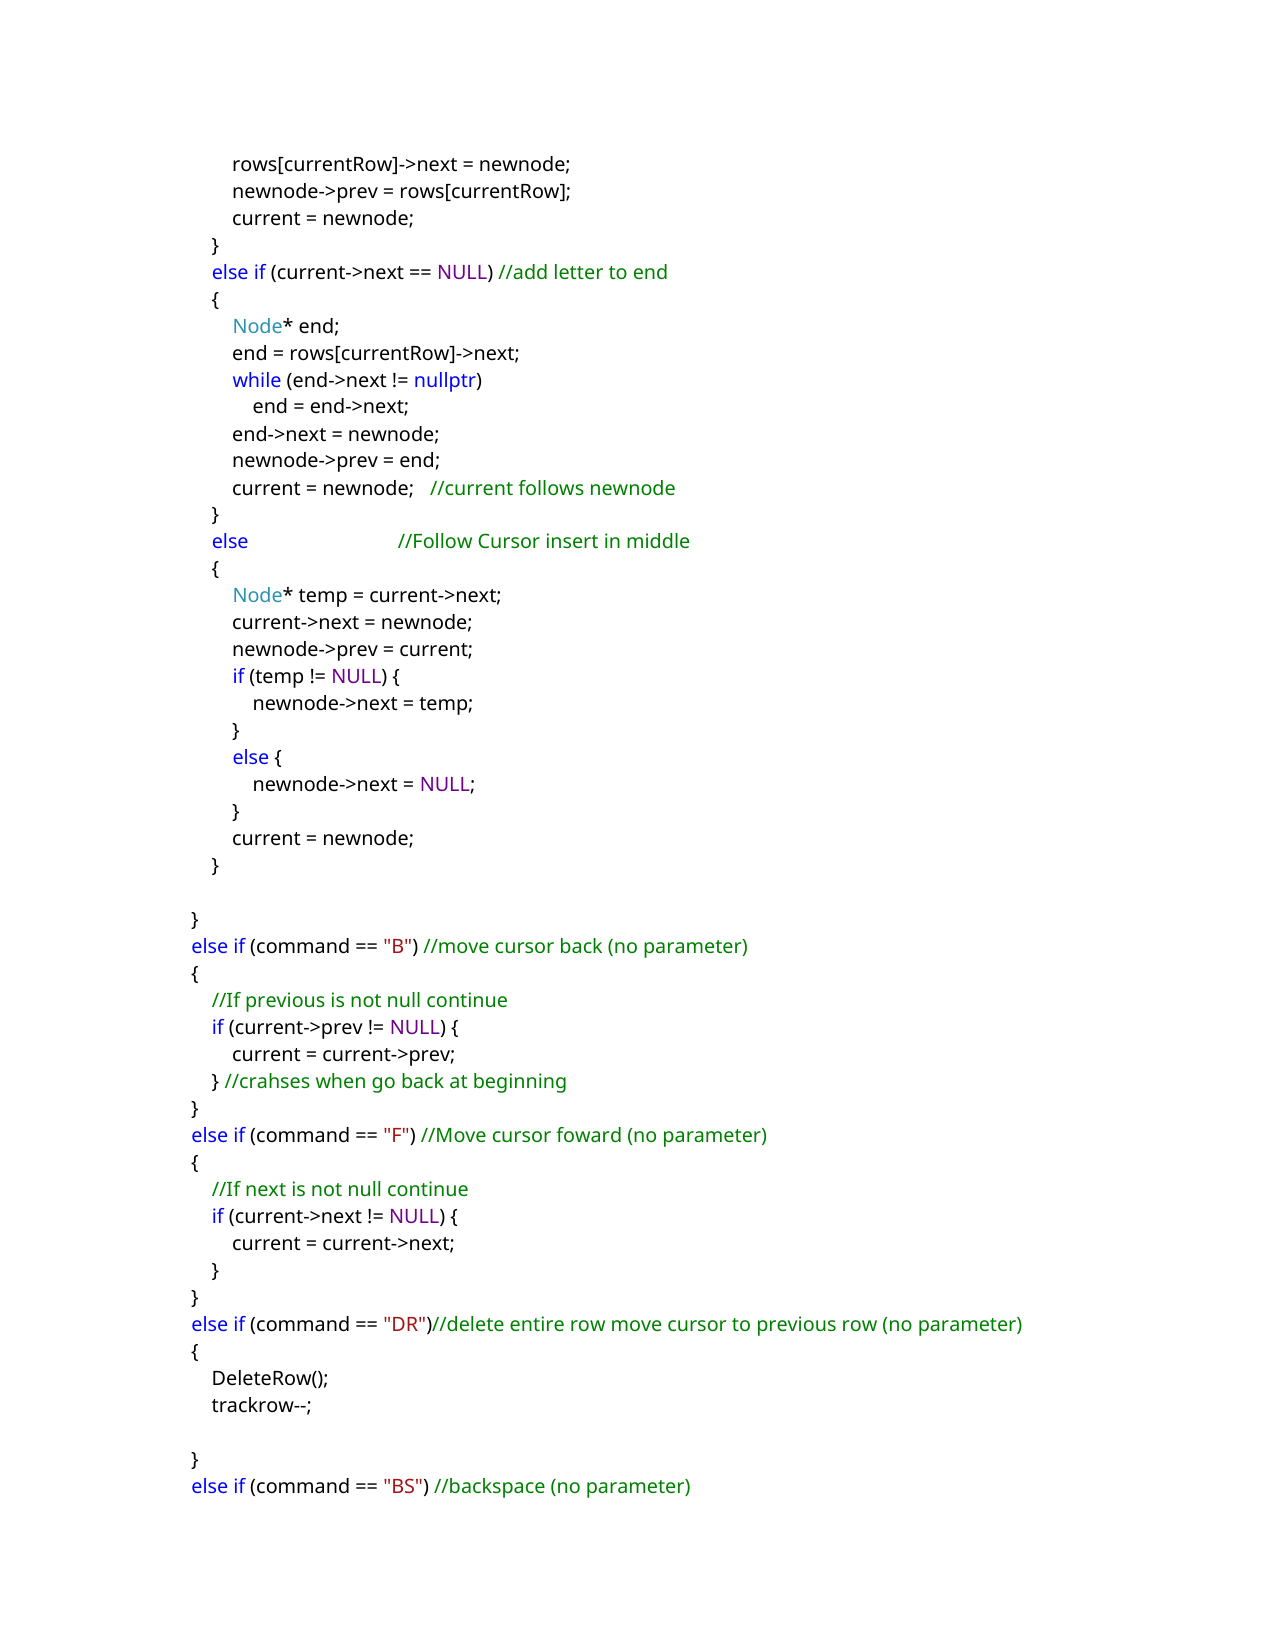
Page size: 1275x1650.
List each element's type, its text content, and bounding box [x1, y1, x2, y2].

text while (end->next != nullptr) [150, 366, 1125, 393]
text } //crahses when go back at beginning [150, 1067, 1125, 1094]
text current = newnode; [150, 204, 1125, 231]
text if (current->next != NULL) { [150, 1202, 1125, 1229]
text } [150, 1445, 1125, 1472]
text newnode->prev = current; [150, 636, 1125, 663]
text { [150, 285, 1125, 312]
text else if (current->next == NULL) //add letter to end [150, 258, 1125, 285]
text { [150, 1337, 1125, 1364]
text } [150, 1283, 1125, 1310]
text { [150, 959, 1125, 986]
text newnode->prev = rows[currentRow]; [150, 177, 1125, 204]
text current = newnode; //current follows newnode [150, 474, 1125, 501]
text newnode->next = NULL; [150, 771, 1125, 797]
text if (temp != NULL) { [150, 663, 1125, 689]
text end = rows[currentRow]->next; [150, 339, 1125, 366]
text else //Follow Cursor insert in middle [150, 528, 1125, 555]
text end = end->next; [150, 393, 1125, 420]
text else if (command == "B") //move cursor back (no parameter) [150, 932, 1125, 959]
text DeleteRow(); [150, 1364, 1125, 1391]
text } [150, 797, 1125, 824]
text { [150, 555, 1125, 582]
text else if (command == "DR")//delete entire row move cursor to previous row (no parameter) [150, 1310, 1125, 1337]
text if (current->prev != NULL) { [150, 1013, 1125, 1040]
text current = newnode; [150, 824, 1125, 851]
text } [150, 1256, 1125, 1283]
text } [150, 501, 1125, 528]
text current = current->prev; [150, 1040, 1125, 1067]
text current = current->next; [150, 1229, 1125, 1256]
text else { [150, 743, 1125, 771]
text } [150, 231, 1125, 258]
text } [150, 717, 1125, 743]
text rows[currentRow]->next = newnode; [150, 150, 1125, 177]
text else if (command == "F") //Move cursor foward (no parameter) [150, 1121, 1125, 1148]
text //If next is not null continue [150, 1175, 1125, 1202]
text Node* temp = current->next; [150, 582, 1125, 609]
text newnode->next = temp; [150, 689, 1125, 717]
text end->next = newnode; [150, 420, 1125, 447]
text } [150, 851, 1125, 878]
text current->next = newnode; [150, 609, 1125, 636]
text newnode->prev = end; [150, 447, 1125, 474]
text trackrow--; [150, 1391, 1125, 1418]
text } [150, 905, 1125, 932]
text Node* end; [150, 312, 1125, 339]
text //If previous is not null continue [150, 986, 1125, 1013]
text { [150, 1148, 1125, 1175]
text } [150, 1094, 1125, 1121]
text else if (command == "BS") //backspace (no parameter) [150, 1472, 1125, 1499]
